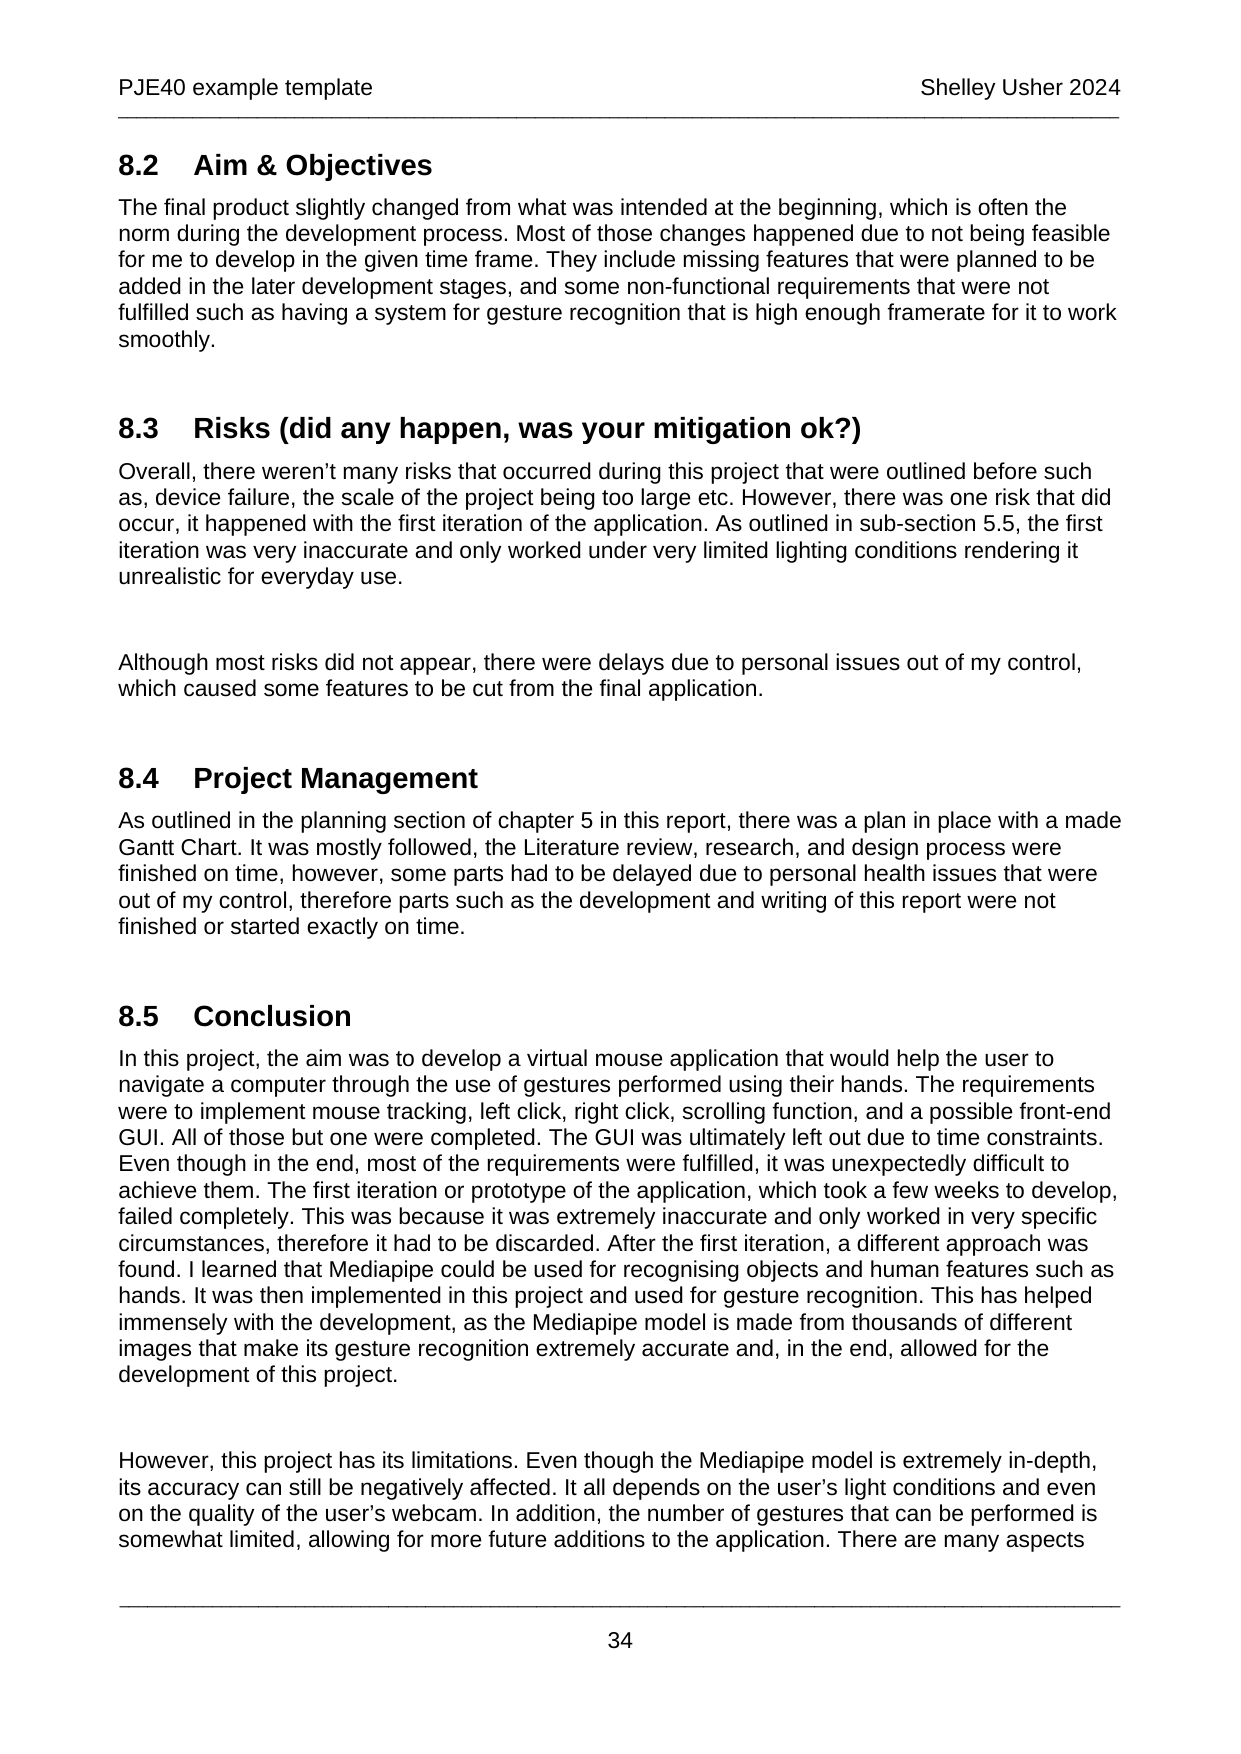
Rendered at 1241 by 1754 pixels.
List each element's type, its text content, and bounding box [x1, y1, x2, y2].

text In this project, the aim was to develop a virtual mouse application that would help the user to navigate a computer through the use of gestures performed using their hands. The requirements were to implement mouse tracking, left click, right click, scrolling function, and a possible front-end GUI. All of those but one were completed. The GUI was ultimately left out due to time constraints. Even though in the end, most of the requirements were fulfilled, it was unexpectedly difficult to achieve them. The first iteration or prototype of the application, which took a few weeks to develop, failed completely. This was because it was extremely inaccurate and only worked in very specific circumstances, therefore it had to be discarded. After the first iteration, a different approach was found. I learned that Mediapipe could be used for recognising objects and human features such as hands. It was then implemented in this project and used for gesture recognition. This has helped immensely with the development, as the Mediapipe model is made from thousands of different images that make its gesture recognition extremely accurate and, in the end, allowed for the development of this project. [118, 1045, 1122, 1388]
text Overall, there weren’t many risks that occurred during this project that were outlined before such as, device failure, the scale of the project being too large etc. However, there was one risk that did occur, it happened with the first iteration of the application. As outlined in sub-section 5.5, the first iteration was very inaccurate and only worked under very limited lighting conditions rendering it unrealistic for everyday use. [118, 458, 1122, 589]
subtitle Aim & Objectives [118, 148, 1122, 181]
subtitle Project Management [118, 761, 1122, 795]
subtitle Risks (did any happen, was your mitigation ok?) [118, 412, 1122, 445]
subtitle Conclusion [118, 999, 1122, 1032]
text As outlined in the planning section of chapter 5 in this report, there was a plan in place with a made Gantt Chart. It was mostly followed, the Literature review, research, and design process were finished on time, however, some parts had to be delayed due to personal health issues that were out of my control, therefore parts such as the development and writing of this report were not finished or started exactly on time. [118, 807, 1122, 939]
text The final product slightly changed from what was intended at the beginning, which is often the norm during the development process. Most of those changes happened due to not being feasible for me to develop in the given time frame. They include missing features that were planned to be added in the later development stages, and some non-functional requirements that were not fulfilled such as having a system for gesture recognition that is high enough framerate for it to work smoothly. [118, 194, 1122, 352]
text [118, 1447, 1122, 1553]
text Although most risks did not appear, there were delays due to personal issues out of my control, which caused some features to be cut from the final application. [118, 649, 1122, 702]
